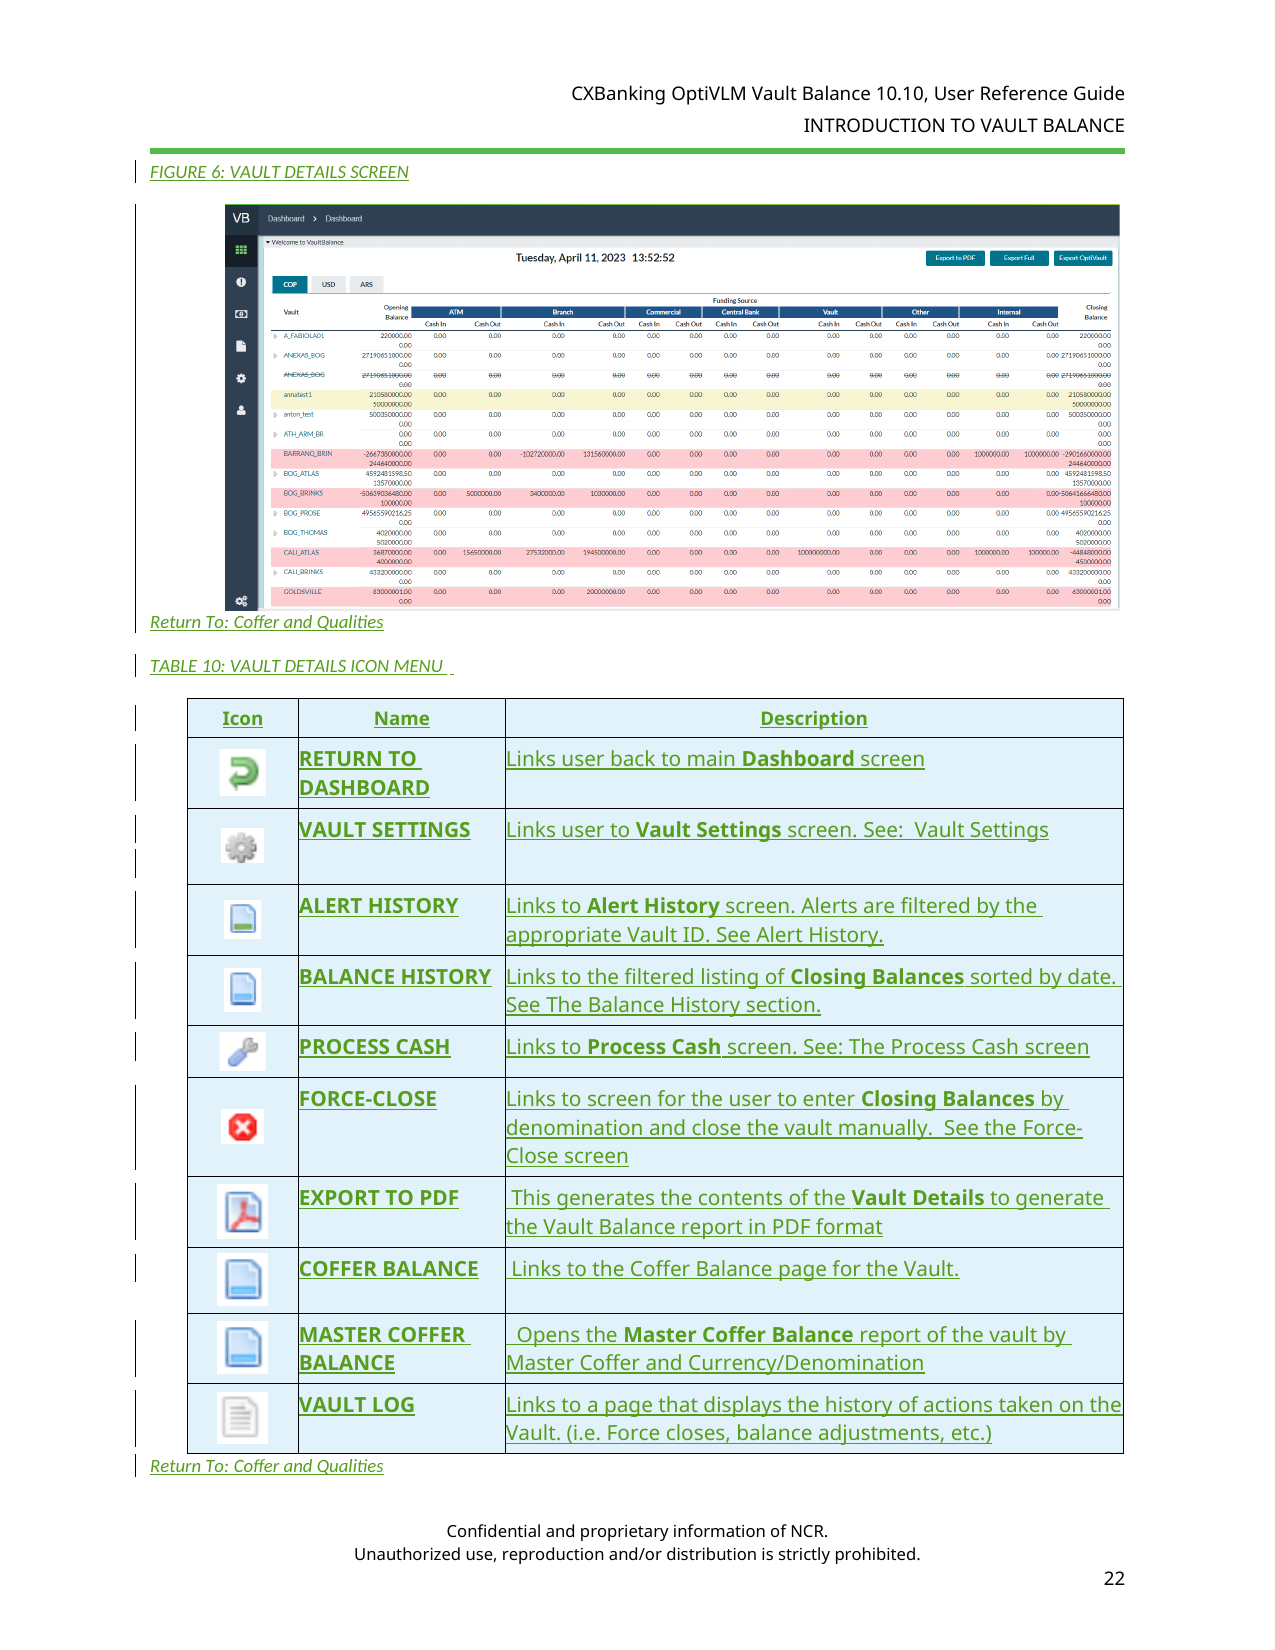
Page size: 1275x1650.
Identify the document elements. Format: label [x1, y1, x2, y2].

picture [223, 900, 262, 939]
picture [219, 749, 266, 796]
picture [221, 828, 265, 863]
picture [225, 204, 1120, 611]
picture [221, 1109, 265, 1144]
picture [217, 1392, 269, 1444]
picture [223, 968, 262, 1012]
picture [217, 1321, 269, 1374]
picture [217, 1184, 269, 1239]
picture [217, 1253, 269, 1306]
picture [219, 1032, 266, 1071]
